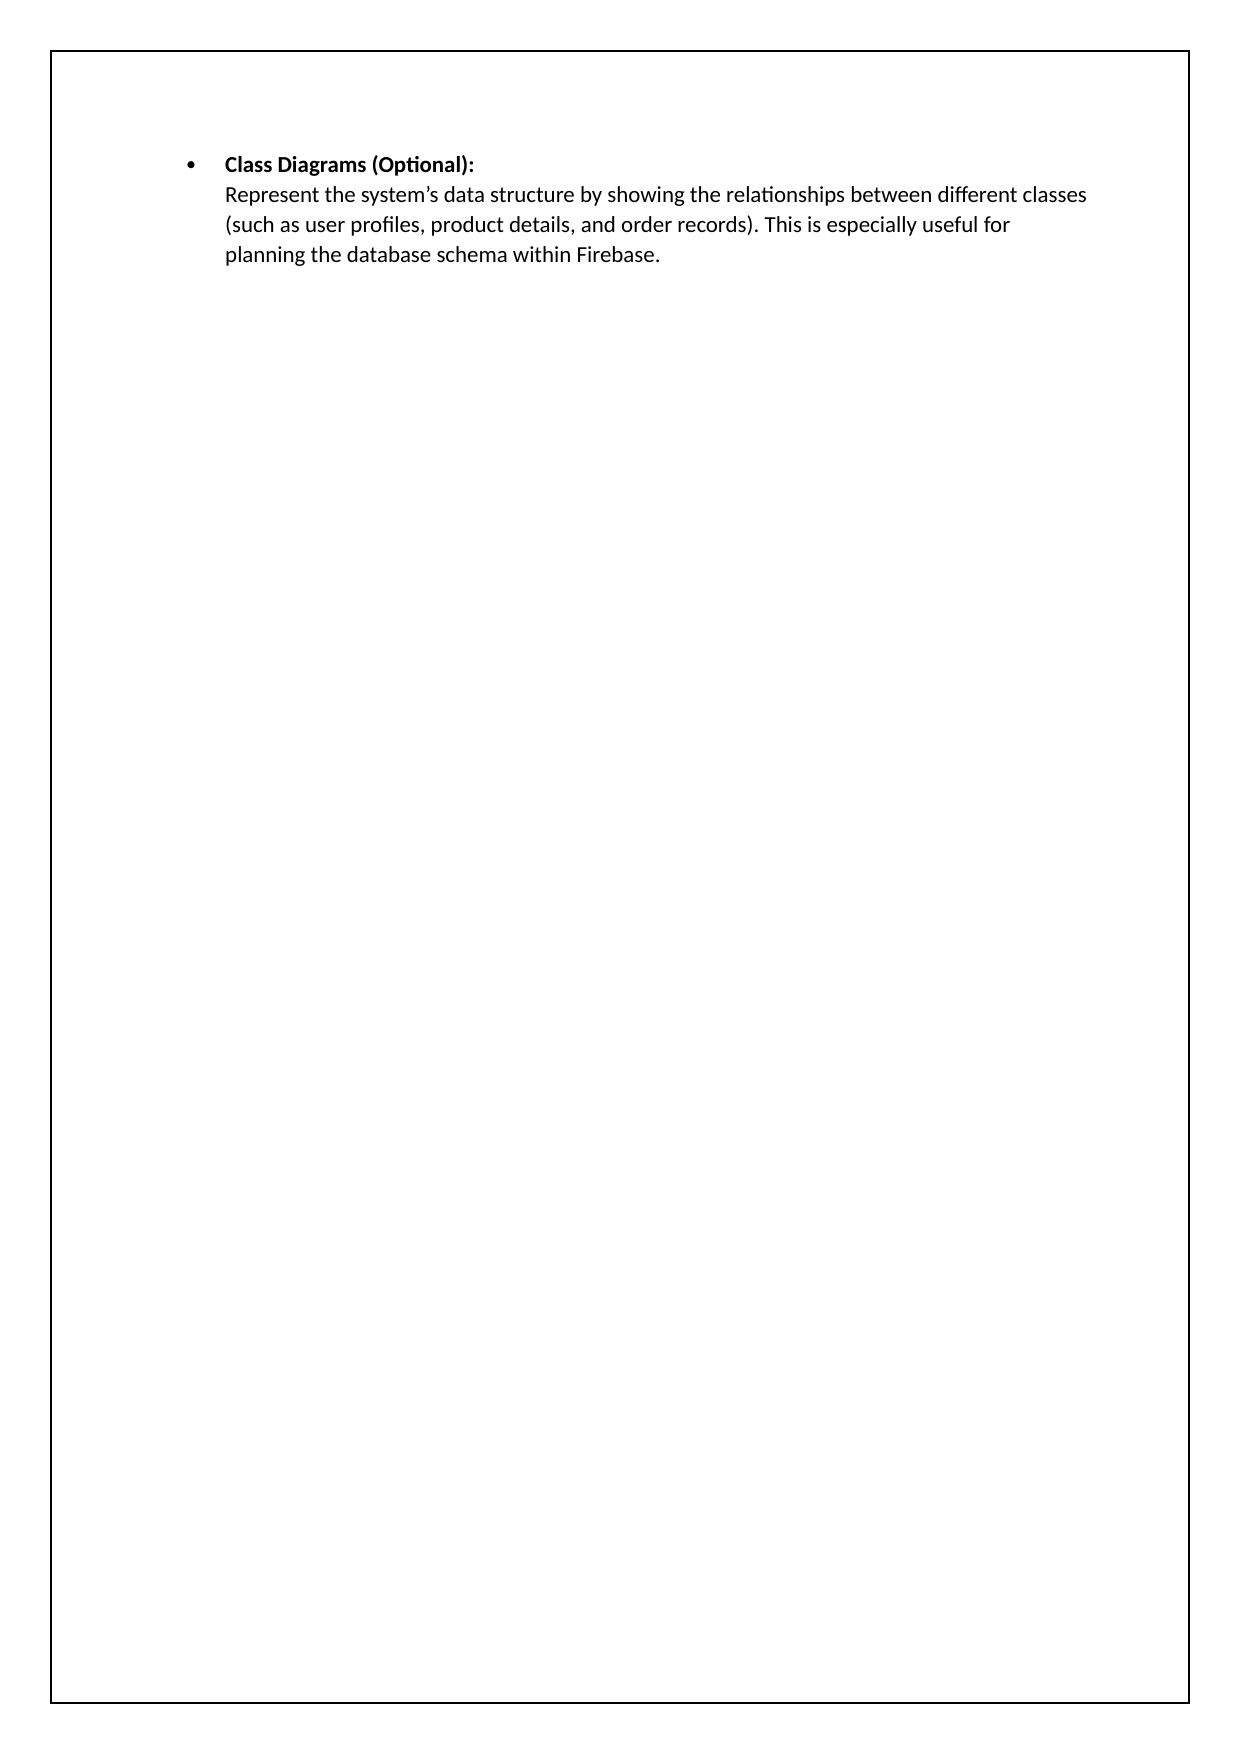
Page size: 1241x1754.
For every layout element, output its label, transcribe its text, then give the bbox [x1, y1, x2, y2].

list Class Diagrams (Optional): Represent the system’s data structure by showing the relationships between different classes (such as user profiles, product details, and order records). This is especially useful for planning the database schema within Firebase. [187, 150, 1090, 269]
